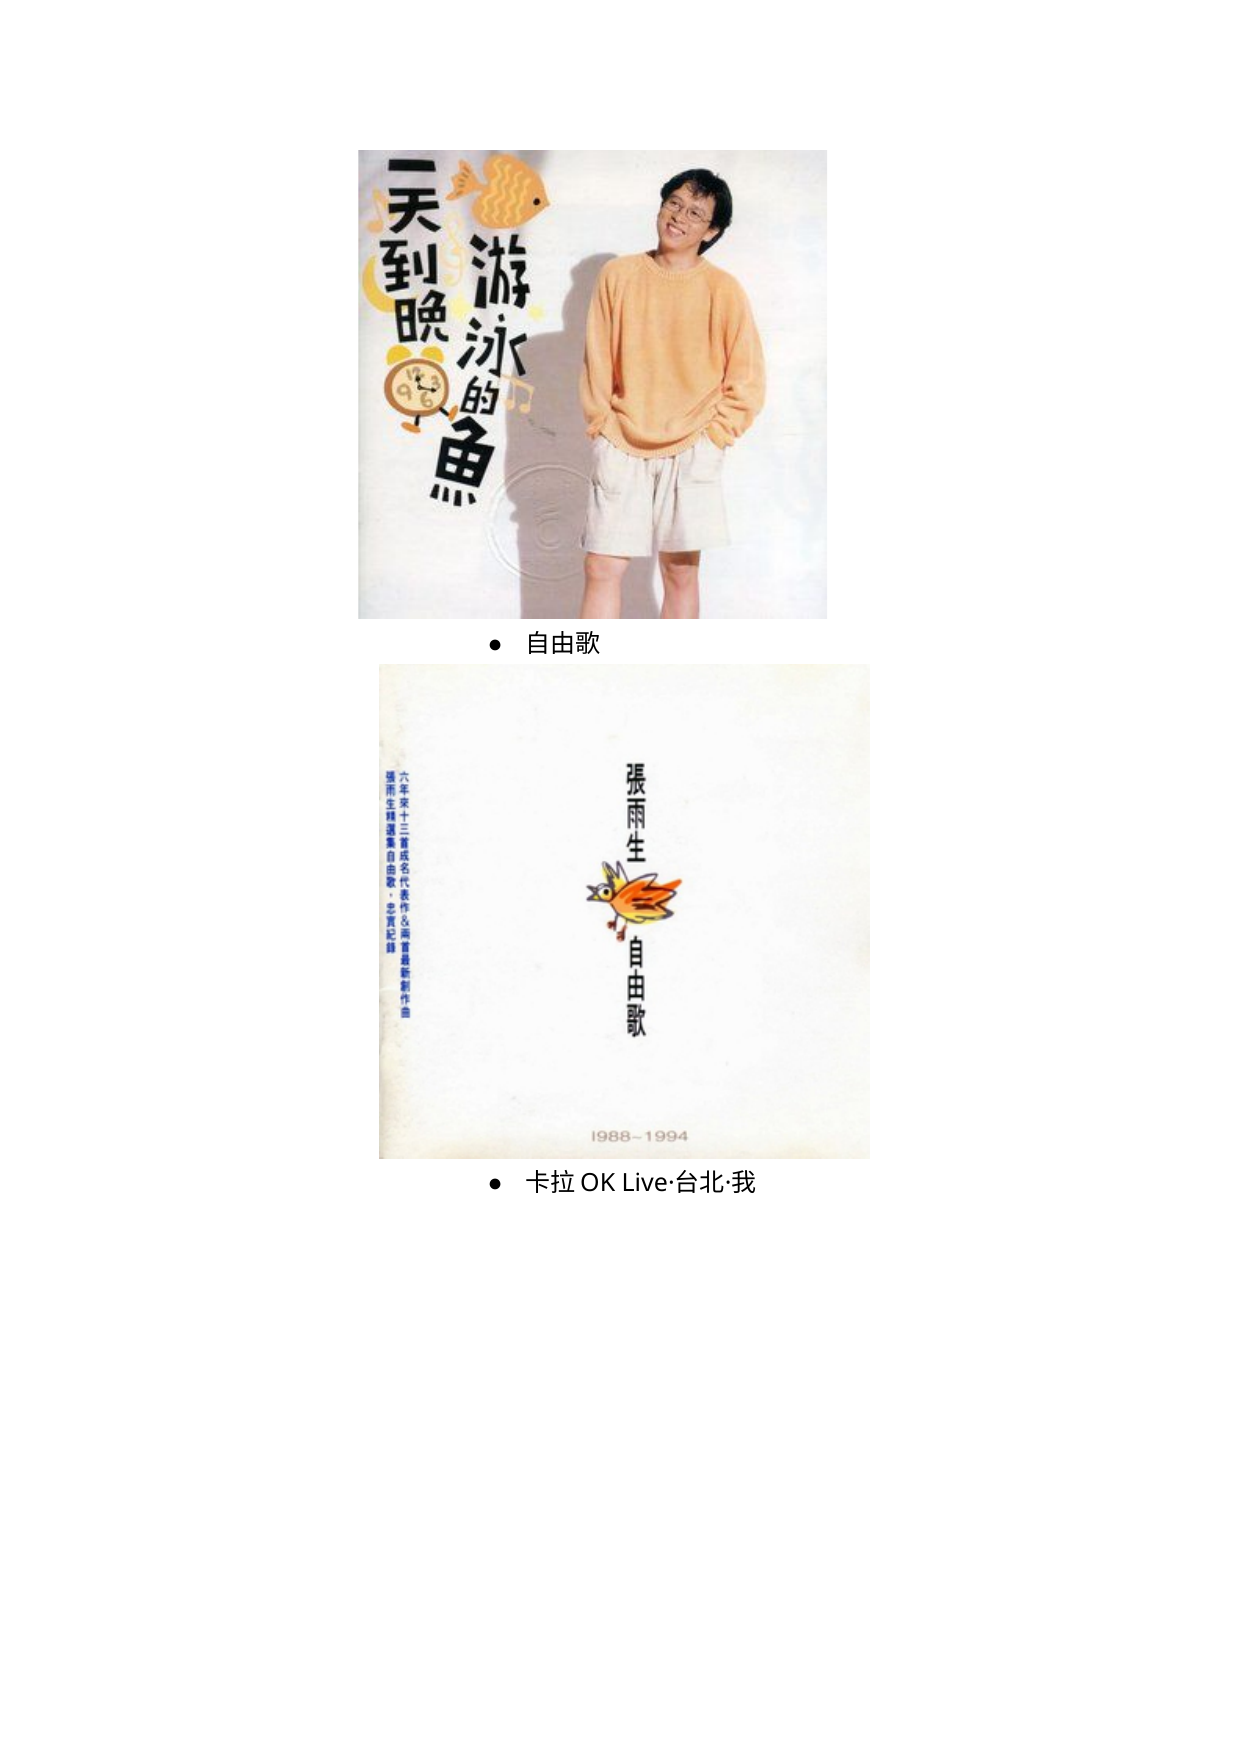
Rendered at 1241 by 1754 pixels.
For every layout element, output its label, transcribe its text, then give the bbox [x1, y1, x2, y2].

list 卡拉OK Live·台北·我 [487, 1163, 1090, 1199]
picture [379, 664, 870, 1159]
list 自由歌 [487, 623, 1090, 659]
picture [358, 150, 828, 619]
